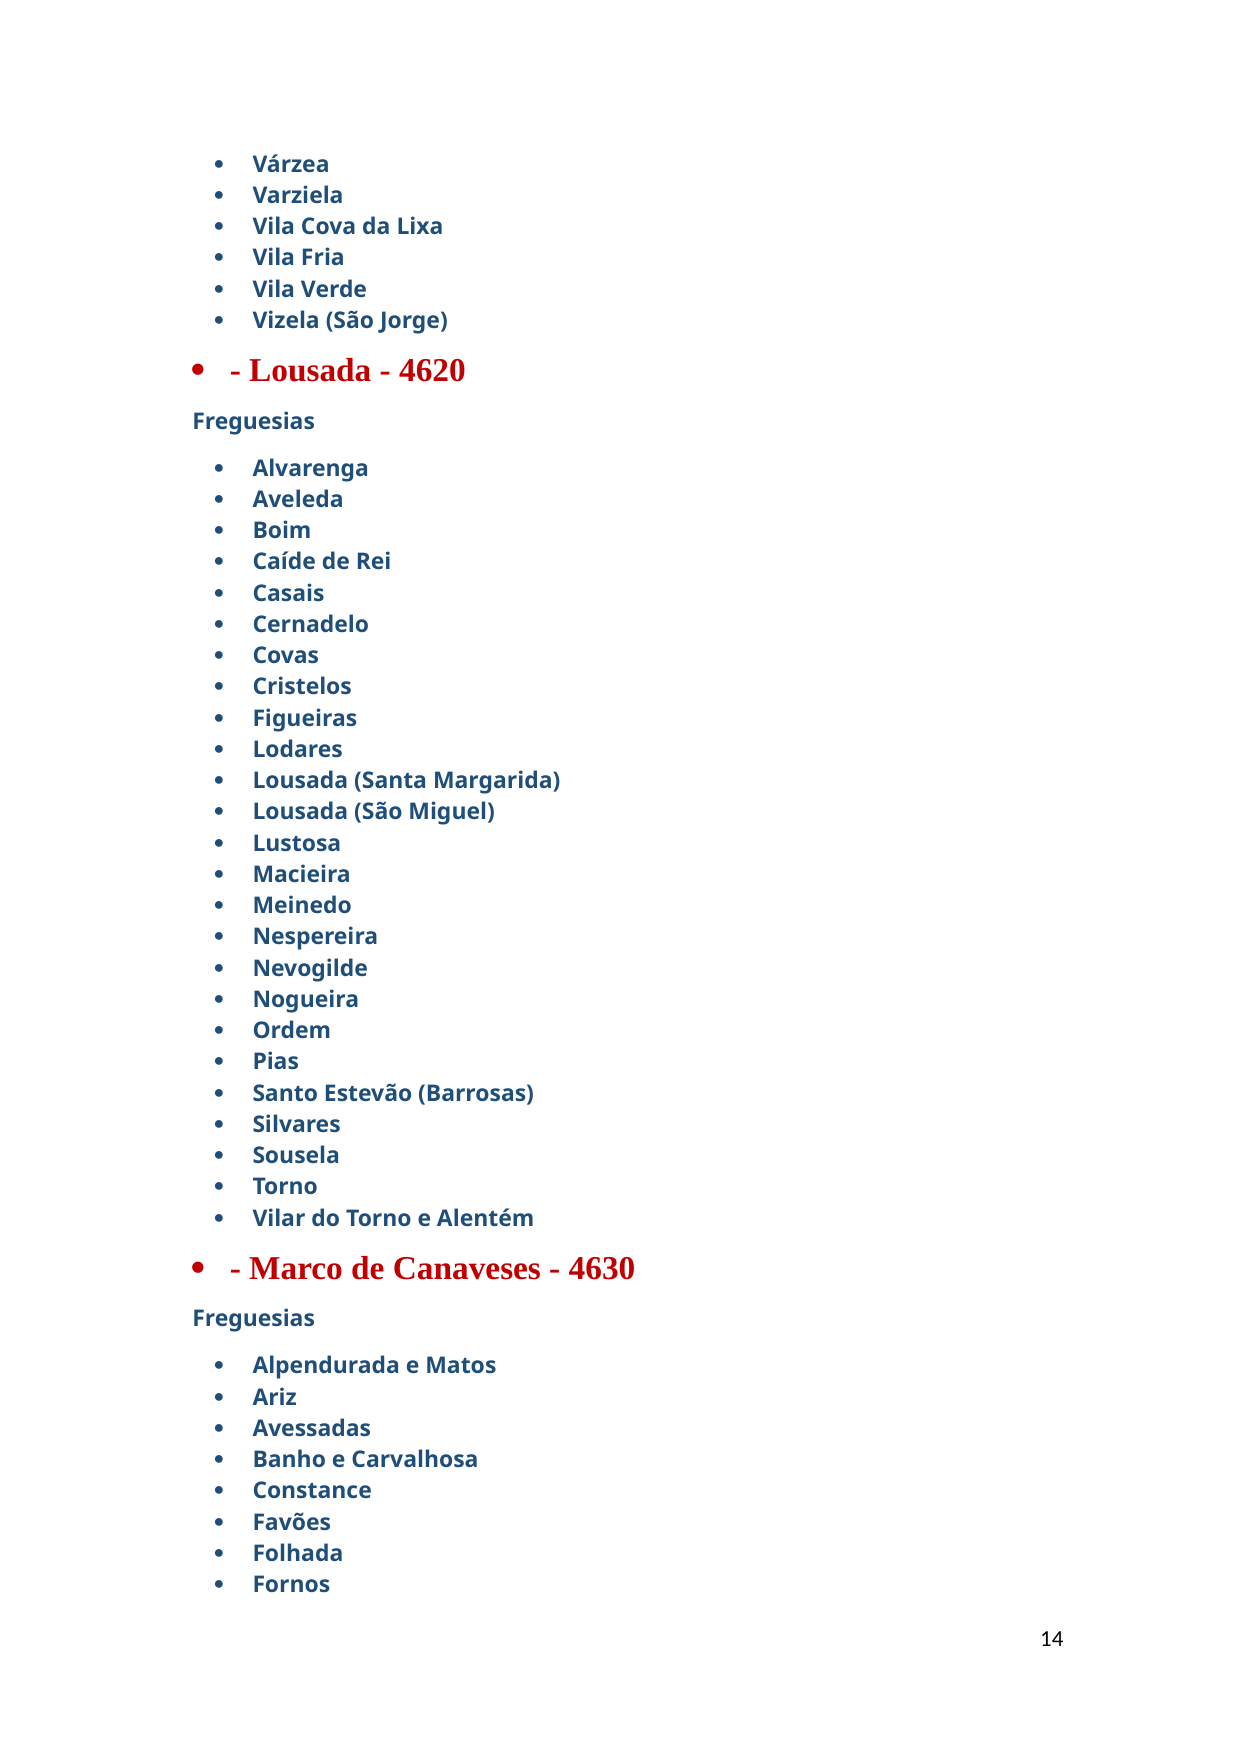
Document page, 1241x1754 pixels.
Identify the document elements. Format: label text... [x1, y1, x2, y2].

subtitle Vila Verde [215, 273, 1047, 304]
subtitle Caíde de Rei [215, 545, 1047, 577]
subtitle Nogueira [215, 983, 1047, 1014]
subtitle Constance [215, 1474, 1047, 1506]
subtitle Aveleda [215, 483, 1047, 514]
subtitle Nevogilde [215, 952, 1047, 983]
subtitle Vila Cova da Lixa [215, 210, 1047, 241]
subtitle Ariz [215, 1381, 1047, 1412]
subtitle Lodares [215, 733, 1047, 764]
subtitle Vila Fria [215, 241, 1047, 273]
subtitle Cristelos [215, 670, 1047, 702]
subtitle Santo Estevão (Barrosas) [215, 1077, 1047, 1108]
subtitle Torno [215, 1170, 1047, 1202]
subtitle Covas [215, 639, 1047, 670]
subtitle Macieira [215, 858, 1047, 889]
subtitle Varziela [215, 179, 1047, 210]
subtitle Freguesias [192, 1302, 1047, 1334]
subtitle - Marco de Canaveses - 4630 [192, 1248, 1047, 1287]
subtitle Figueiras [215, 702, 1047, 733]
subtitle Lousada (Santa Margarida) [215, 764, 1047, 795]
subtitle Sousela [215, 1139, 1047, 1170]
subtitle Vizela (São Jorge) [215, 304, 1047, 335]
subtitle Avessadas [215, 1412, 1047, 1443]
subtitle Nespereira [215, 920, 1047, 952]
subtitle Freguesias [192, 405, 1047, 436]
subtitle Silvares [215, 1108, 1047, 1139]
subtitle Lustosa [215, 827, 1047, 858]
subtitle Alpendurada e Matos [215, 1349, 1047, 1381]
subtitle Favões [215, 1506, 1047, 1537]
subtitle Várzea [215, 148, 1047, 179]
subtitle - Lousada - 4620 [192, 351, 1047, 389]
subtitle Meinedo [215, 889, 1047, 920]
subtitle Vilar do Torno e Alentém [215, 1202, 1047, 1233]
subtitle Ordem [215, 1014, 1047, 1045]
subtitle Alvarenga [215, 452, 1047, 483]
subtitle Banho e Carvalhosa [215, 1443, 1047, 1474]
subtitle Casais [215, 577, 1047, 608]
subtitle Cernadelo [215, 608, 1047, 639]
subtitle Lousada (São Miguel) [215, 795, 1047, 827]
subtitle Pias [215, 1045, 1047, 1077]
subtitle Fornos [215, 1568, 1047, 1599]
subtitle Folhada [215, 1537, 1047, 1568]
subtitle Boim [215, 514, 1047, 545]
